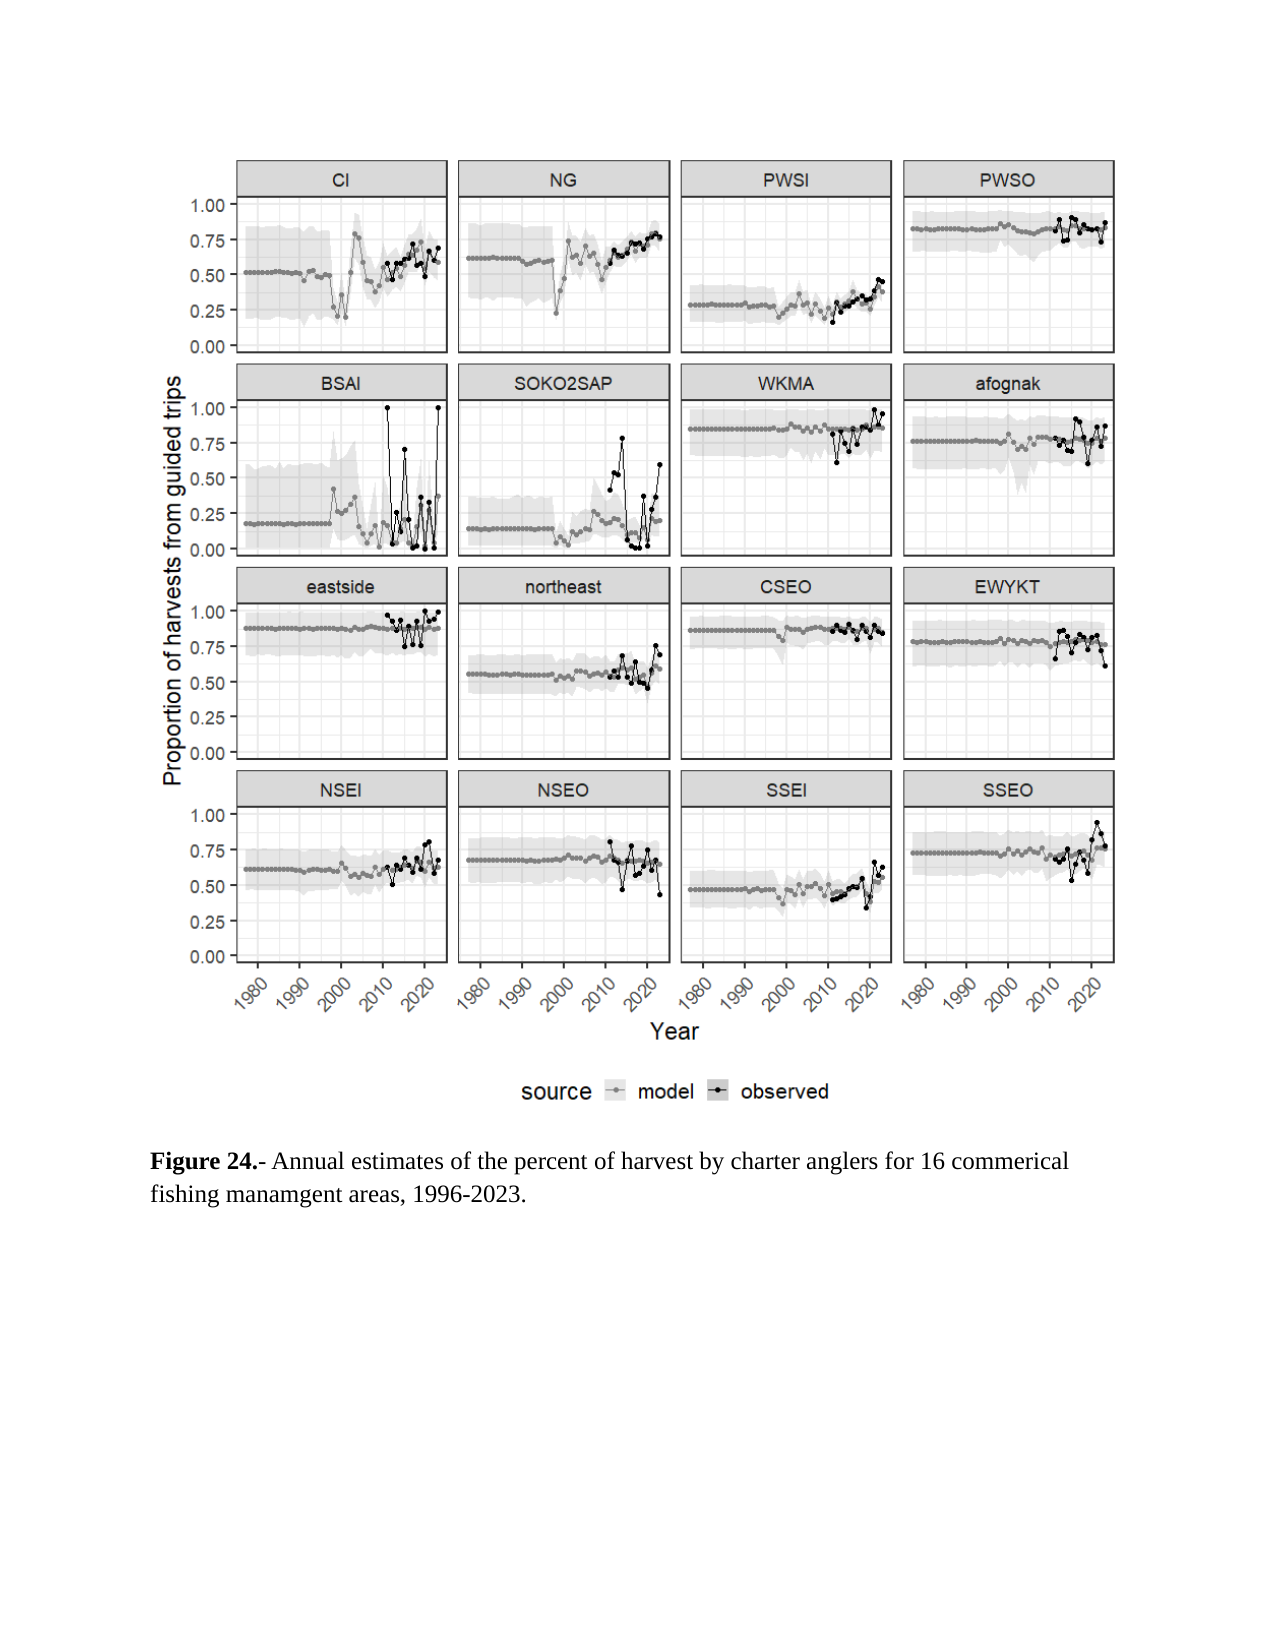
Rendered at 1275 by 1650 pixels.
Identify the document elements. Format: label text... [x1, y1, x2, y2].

text Figure 24.- Annual estimates of the percent of harvest by charter anglers for 16 commerical fishing manamgent areas, 1996-2023. [150, 1146, 1125, 1208]
picture [150, 150, 1125, 1125]
